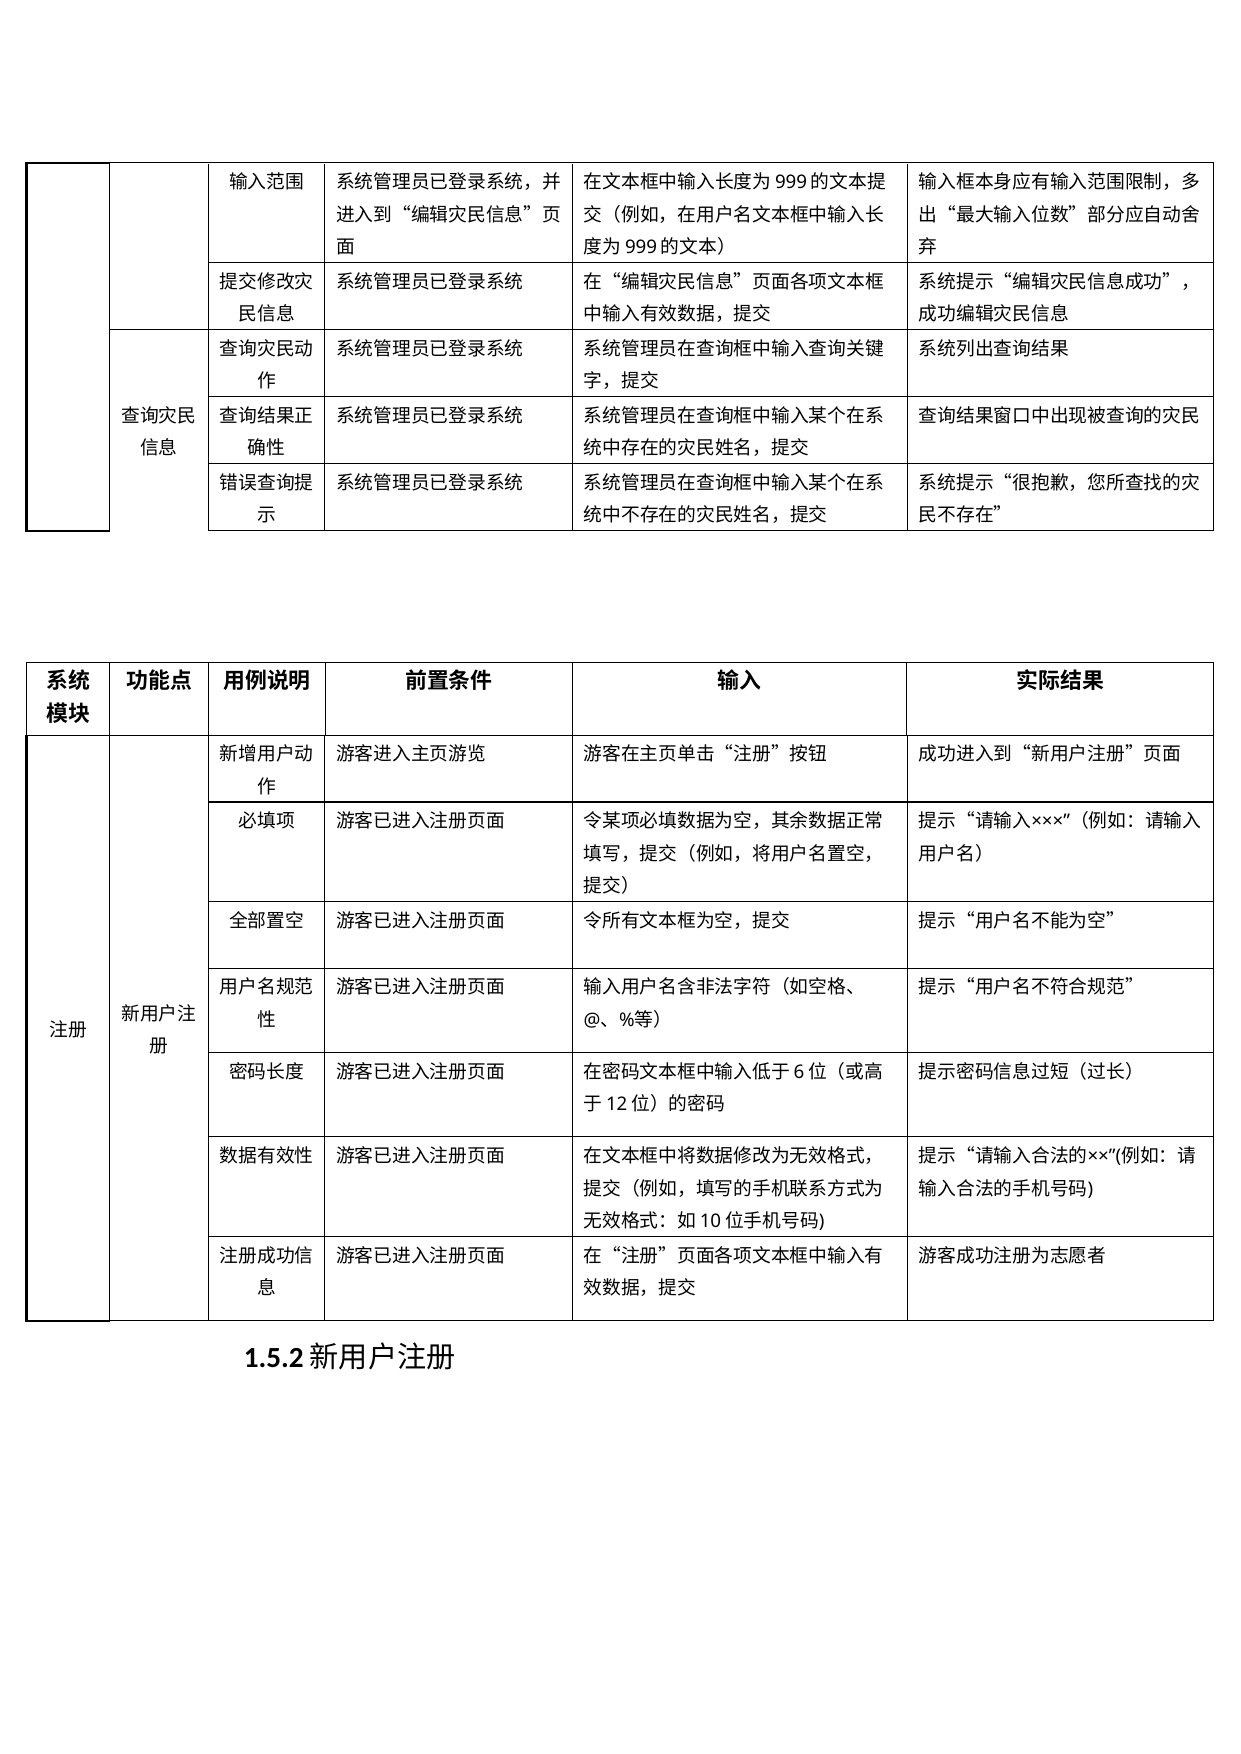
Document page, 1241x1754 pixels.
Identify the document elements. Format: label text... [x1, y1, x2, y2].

table_cell 游客已进入注册页面 [325, 969, 572, 1052]
table_cell 查询灾民信息 [110, 330, 208, 530]
table_cell 在文本框中将数据修改为无效格式，提交（例如，填写的手机联系方式为无效格式：如10位手机号码) [573, 1137, 907, 1236]
table_header 实际结果 [907, 663, 1213, 735]
table_cell 全部置空 [209, 902, 324, 967]
table_cell 新增用户动作 [209, 736, 324, 801]
table_cell 查询结果窗口中出现被查询的灾民 [908, 397, 1213, 463]
table_cell 系统管理员在查询框中输入查询关键字，提交 [573, 330, 907, 396]
table_cell 数据有效性 [209, 1137, 324, 1236]
table_cell 提交修改灾民信息 [209, 263, 324, 329]
table_cell 系统管理员已登录系统 [325, 263, 572, 329]
table_cell 必填项 [209, 803, 324, 901]
table_cell 查询灾民动作 [209, 330, 324, 396]
table_cell 系统管理员在查询框中输入某个在系统中不存在的灾民姓名，提交 [573, 464, 907, 530]
table_header 系统模块 [27, 663, 109, 735]
table_header 用例说明 [209, 663, 325, 735]
table_cell 游客在主页单击“注册”按钮 [573, 736, 907, 801]
table_cell 成功进入到“新用户注册”页面 [908, 736, 1213, 801]
table_cell 系统管理员在查询框中输入某个在系统中存在的灾民姓名，提交 [573, 397, 907, 463]
text 1.5.2新用户注册 [187, 1322, 1053, 1387]
table_cell 在“注册”页面各项文本框中输入有效数据，提交 [573, 1237, 907, 1320]
table_cell 输入用户名含非法字符（如空格、@、%等） [573, 969, 907, 1052]
table_cell 游客已进入注册页面 [325, 902, 572, 967]
table_cell 注册 [28, 736, 109, 1320]
table_cell 提示密码信息过短（过长） [908, 1053, 1213, 1136]
table_cell 在文本框中输入长度为999的文本提交（例如，在用户名文本框中输入长度为999的文本） [572, 163, 907, 262]
table_cell 令某项必填数据为空，其余数据正常填写，提交（例如，将用户名置空，提交） [573, 803, 907, 901]
table_cell 提示“用户名不能为空” [908, 902, 1213, 967]
table_cell 系统列出查询结果 [908, 330, 1213, 396]
table_cell 提示“请输入×××”（例如：请输入用户名） [908, 803, 1213, 901]
table_cell 错误查询提示 [209, 464, 324, 530]
table_cell 系统管理员已登录系统 [325, 464, 572, 530]
table_cell 在“编辑灾民信息”页面各项文本框中输入有效数据，提交 [573, 263, 907, 329]
table_cell 游客已进入注册页面 [325, 1053, 572, 1136]
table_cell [325, 163, 572, 262]
table_cell 密码长度 [209, 1053, 324, 1136]
table_cell 游客已进入注册页面 [325, 803, 572, 901]
table_cell 令所有文本框为空，提交 [573, 902, 907, 967]
table_cell 系统提示“很抱歉，您所查找的灾民不存在” [908, 464, 1213, 530]
table_cell 用户名规范性 [209, 969, 324, 1052]
table_cell 新用户注册 [110, 736, 208, 1320]
table_cell 提示“用户名不符合规范” [908, 969, 1213, 1052]
table_header 输入 [573, 663, 906, 735]
table_cell 查询结果正确性 [209, 397, 324, 463]
table_cell 提示“请输入合法的××”(例如：请输入合法的手机号码) [908, 1137, 1213, 1236]
table_cell 输入框本身应有输入范围限制，多出“最大输入位数”部分应自动舍弃 [908, 163, 1213, 262]
table_cell 在密码文本框中输入低于6位（或高于12位）的密码 [573, 1053, 907, 1136]
table_cell 游客进入主页游览 [325, 736, 572, 801]
table_cell 系统管理员已登录系统 [325, 397, 572, 463]
table_cell 输入范围 [208, 163, 324, 262]
table_cell 注册成功信息 [209, 1237, 324, 1320]
table_cell 系统管理员已登录系统 [325, 330, 572, 396]
table_cell 游客已进入注册页面 [325, 1237, 572, 1320]
table_cell 游客成功注册为志愿者 [908, 1237, 1213, 1320]
table_cell 游客已进入注册页面 [325, 1137, 572, 1236]
table_header 功能点 [110, 663, 208, 735]
table_header 前置条件 [326, 663, 572, 735]
table_cell 系统提示“编辑灾民信息成功”，成功编辑灾民信息 [908, 263, 1213, 329]
